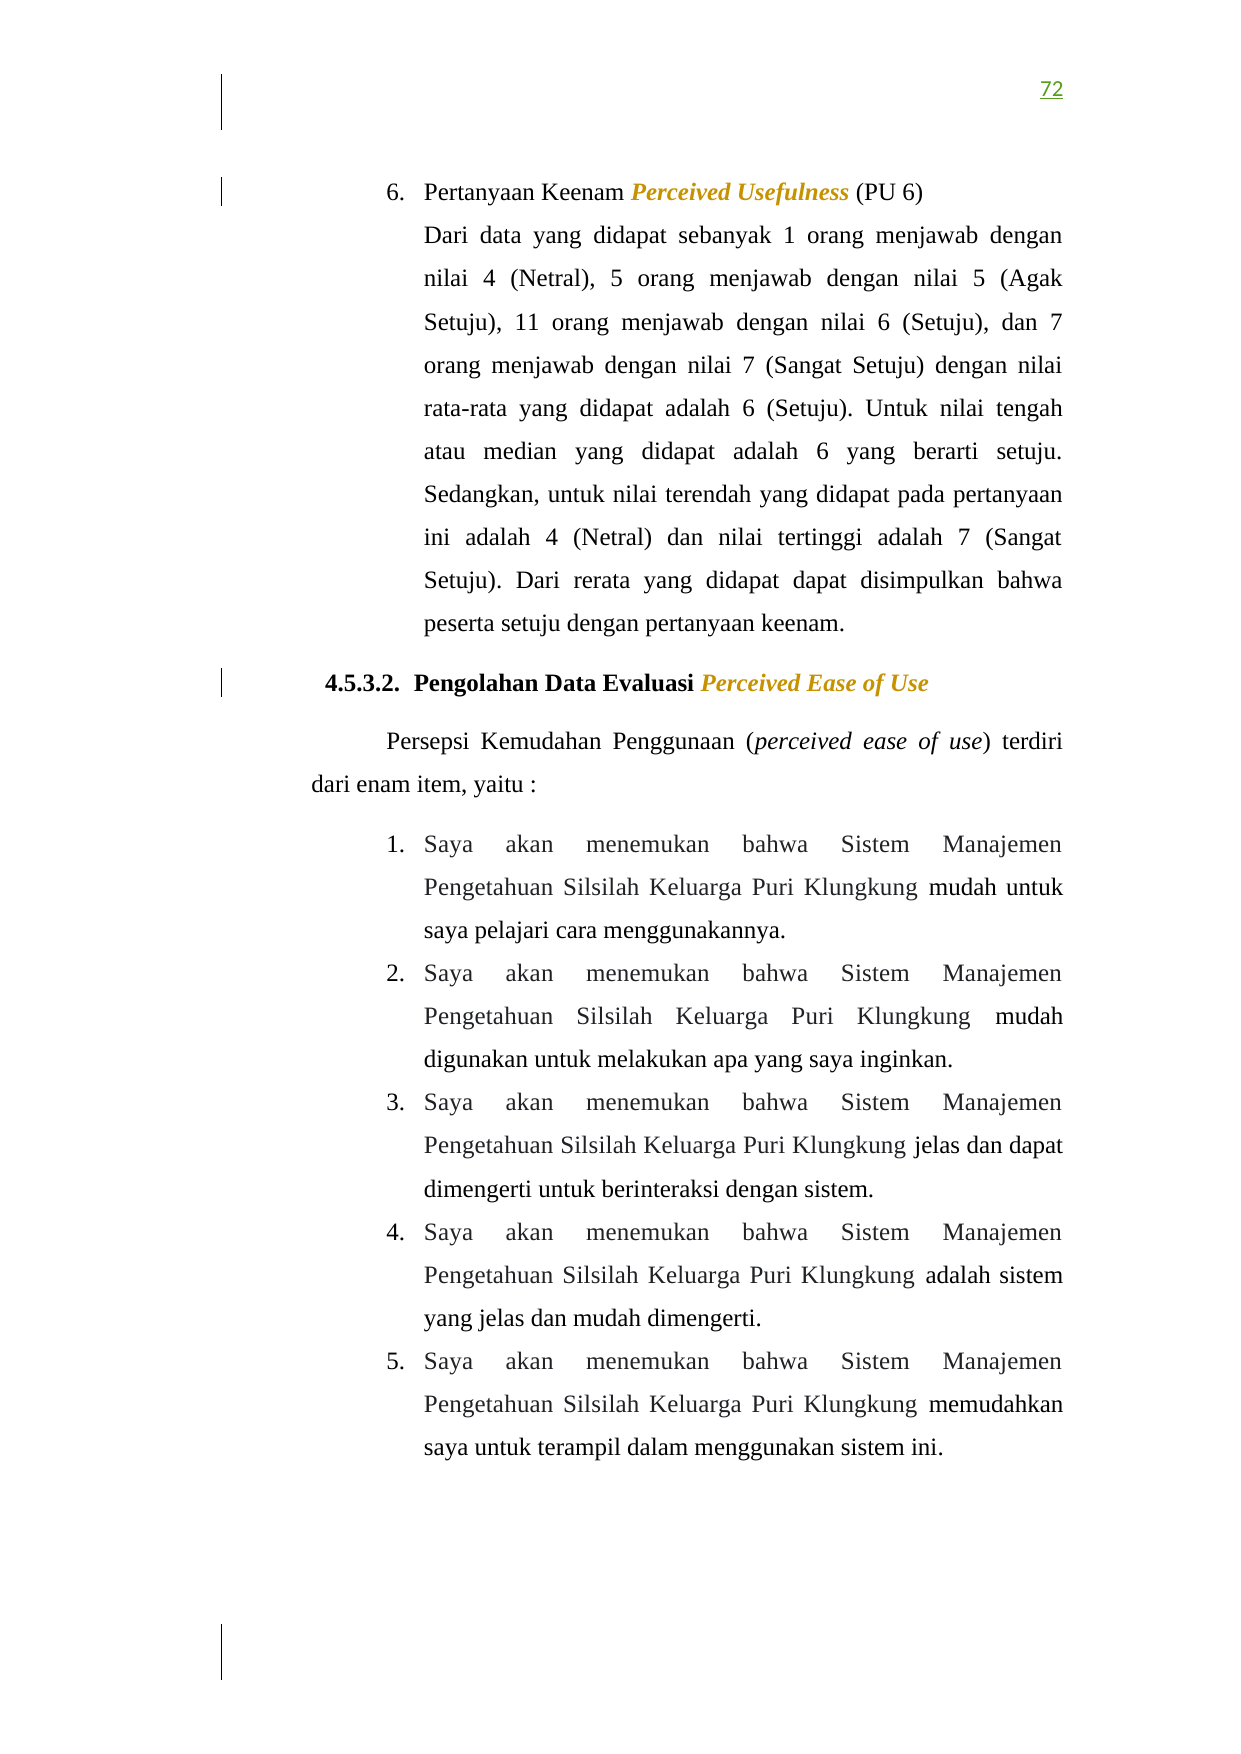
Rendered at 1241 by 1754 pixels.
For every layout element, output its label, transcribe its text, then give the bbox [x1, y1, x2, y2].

list Dari data yang didapat sebanyak 1 orang menjawab dengan nilai 4 (Netral), 5 orang menjawab dengan nilai 5 (Agak Setuju), 11 orang menjawab dengan nilai 6 (Setuju), dan 7 orang menjawab dengan nilai 7 (Sangat Setuju) dengan nilai rata-rata yang didapat adalah 6 (Setuju). Untuk nilai tengah atau median yang didapat adalah 6 yang berarti setuju. Sedangkan, untuk nilai terendah yang didapat pada pertanyaan ini adalah 4 (Netral) dan nilai tertinggi adalah 7 (Sangat Setuju). Dari rerata yang didapat dapat disimpulkan bahwa peserta setuju dengan pertanyaan keenam. [424, 220, 1063, 637]
list Saya akan menemukan bahwa Sistem Manajemen Pengetahuan Silsilah Keluarga Puri Klungkung mudah digunakan untuk melakukan apa yang saya inginkan. [386, 958, 1063, 1073]
list Saya akan menemukan bahwa Sistem Manajemen Pengetahuan Silsilah Keluarga Puri Klungkung adalah sistem yang jelas dan mudah dimengerti. [386, 1217, 1063, 1332]
list Pertanyaan Keenam Perceived Usefulness (PU 6) [386, 177, 1063, 206]
subtitle Pengolahan Data Evaluasi Perceived Ease of Use [325, 668, 1063, 697]
text Persepsi Kemudahan Penggunaan (perceived ease of use) terdiri dari enam item, yaitu : [311, 726, 1063, 798]
list Saya akan menemukan bahwa Sistem Manajemen Pengetahuan Silsilah Keluarga Puri Klungkung jelas dan dapat dimengerti untuk berinteraksi dengan sistem. [386, 1087, 1063, 1202]
list Saya akan menemukan bahwa Sistem Manajemen Pengetahuan Silsilah Keluarga Puri Klungkung memudahkan saya untuk terampil dalam menggunakan sistem ini. [386, 1346, 1063, 1461]
list Saya akan menemukan bahwa Sistem Manajemen Pengetahuan Silsilah Keluarga Puri Klungkung mudah untuk saya pelajari cara menggunakannya. [386, 829, 1063, 944]
